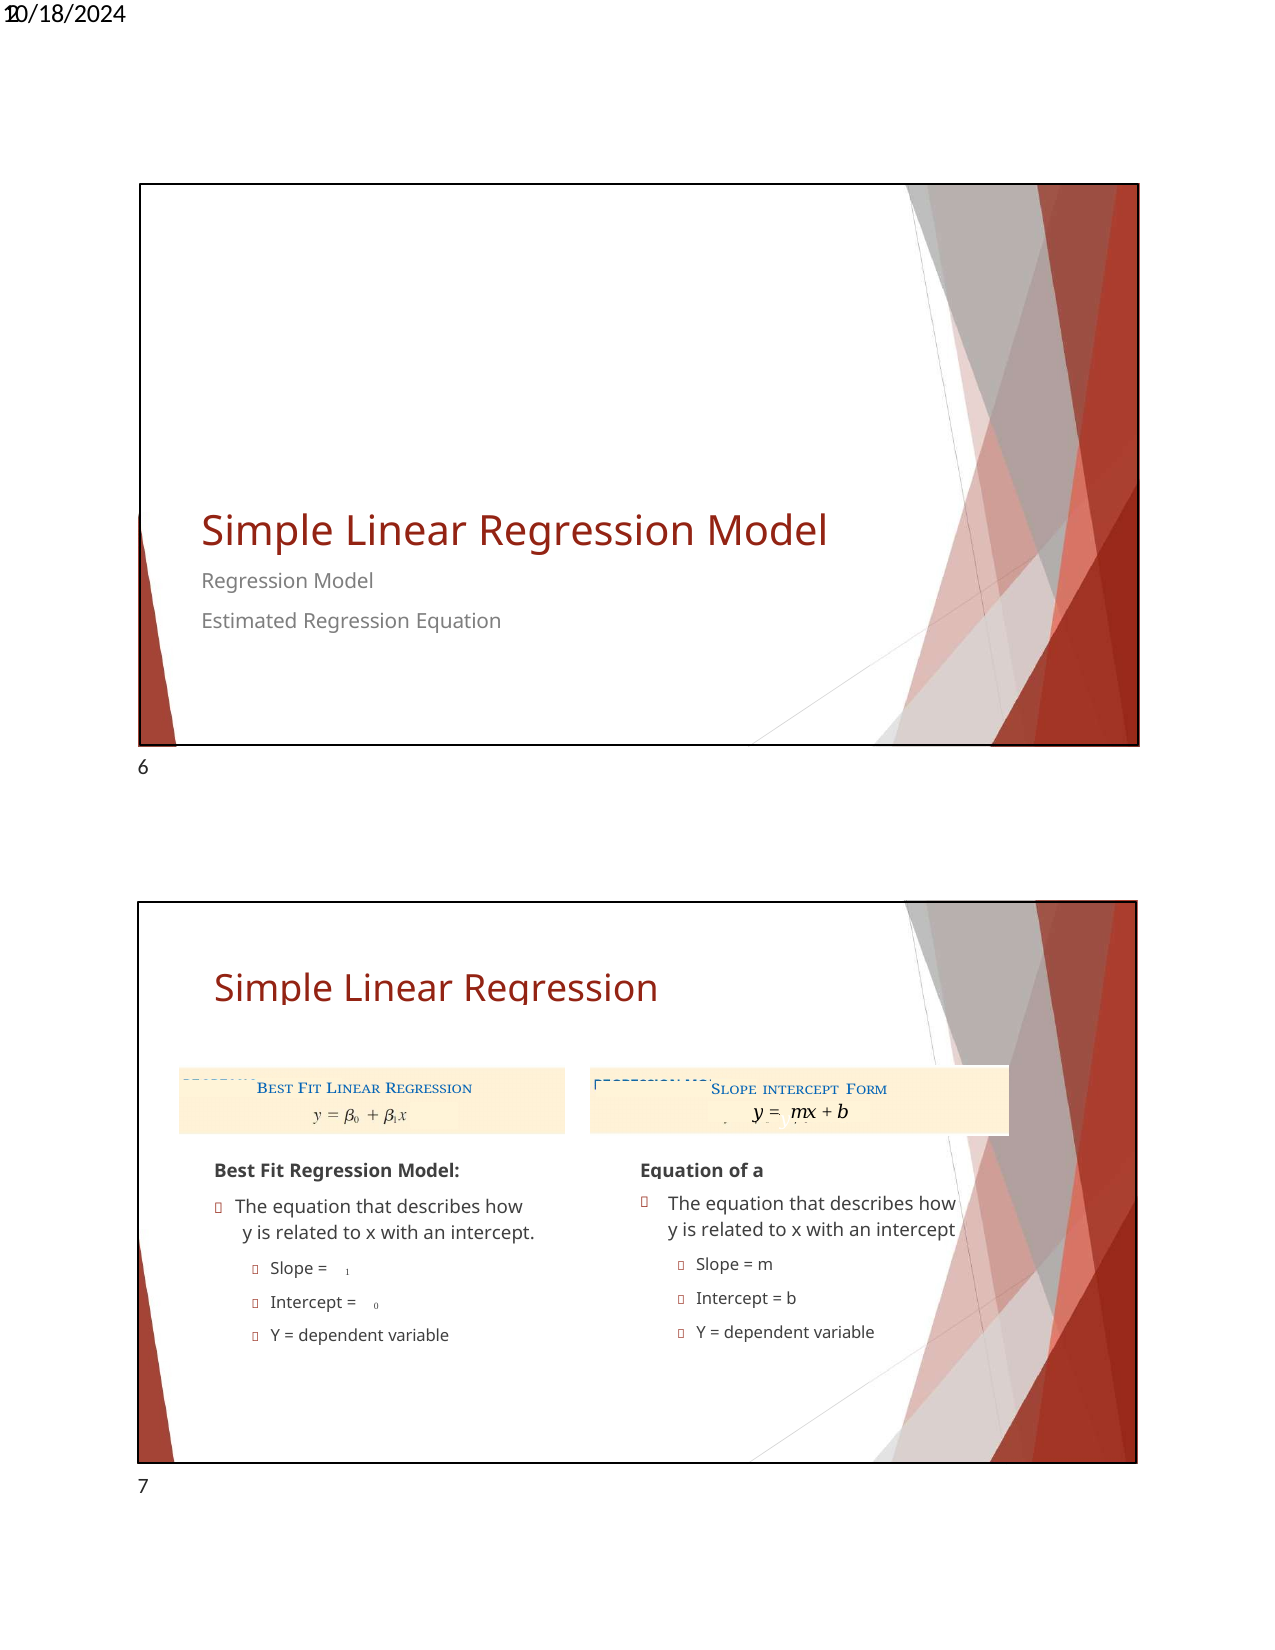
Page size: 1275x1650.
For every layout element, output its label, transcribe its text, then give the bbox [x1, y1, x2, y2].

picture [870, 183, 1140, 747]
picture [138, 512, 177, 747]
picture [141, 512, 177, 744]
picture [869, 900, 1138, 905]
text 6 [137, 753, 1150, 780]
picture [870, 185, 1137, 744]
text 7 [137, 905, 1150, 1498]
